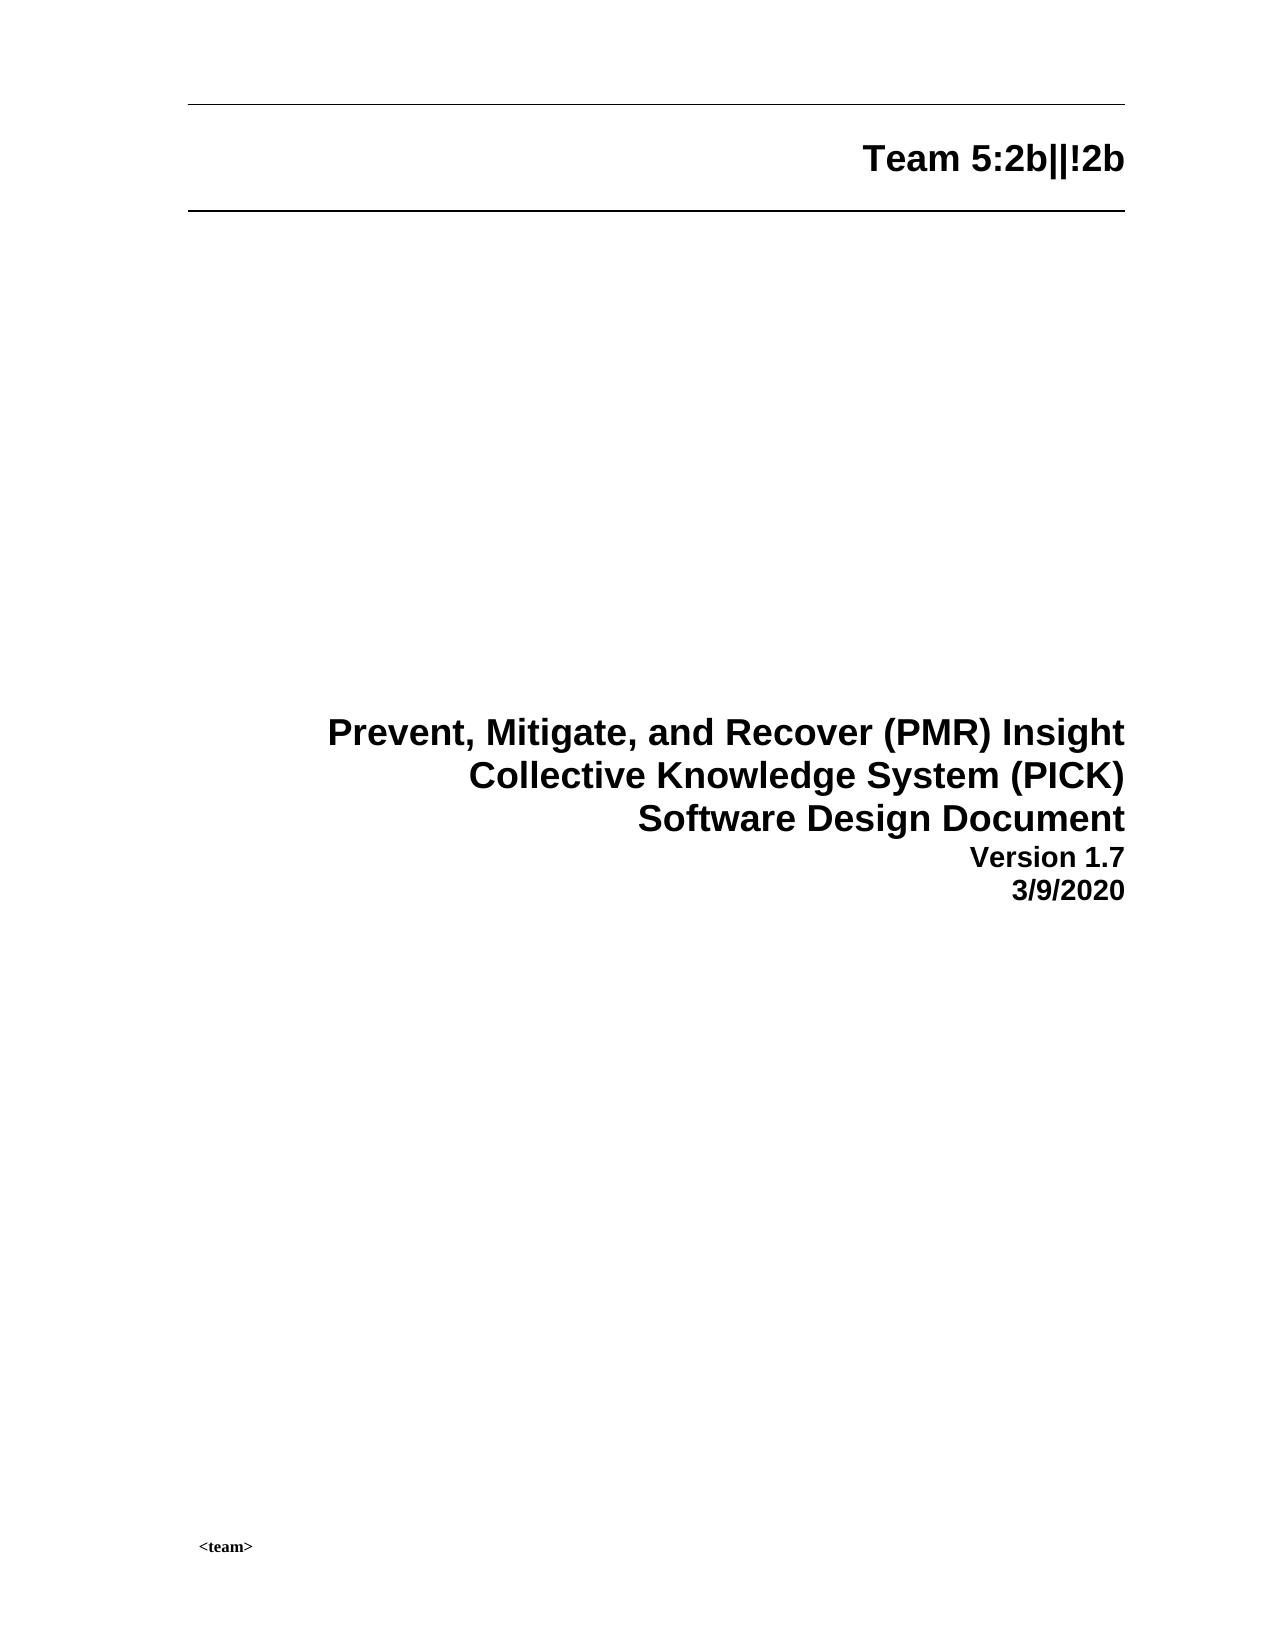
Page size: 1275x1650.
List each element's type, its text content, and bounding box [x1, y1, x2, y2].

title Collective Knowledge System (PICK) [187, 753, 1125, 796]
title Prevent, Mitigate, and Recover (PMR) Insight [187, 710, 1125, 753]
subtitle 3/9/2020 [187, 873, 1125, 907]
subtitle Version 1.7 [187, 839, 1125, 873]
title Software Design Document [187, 796, 1125, 839]
